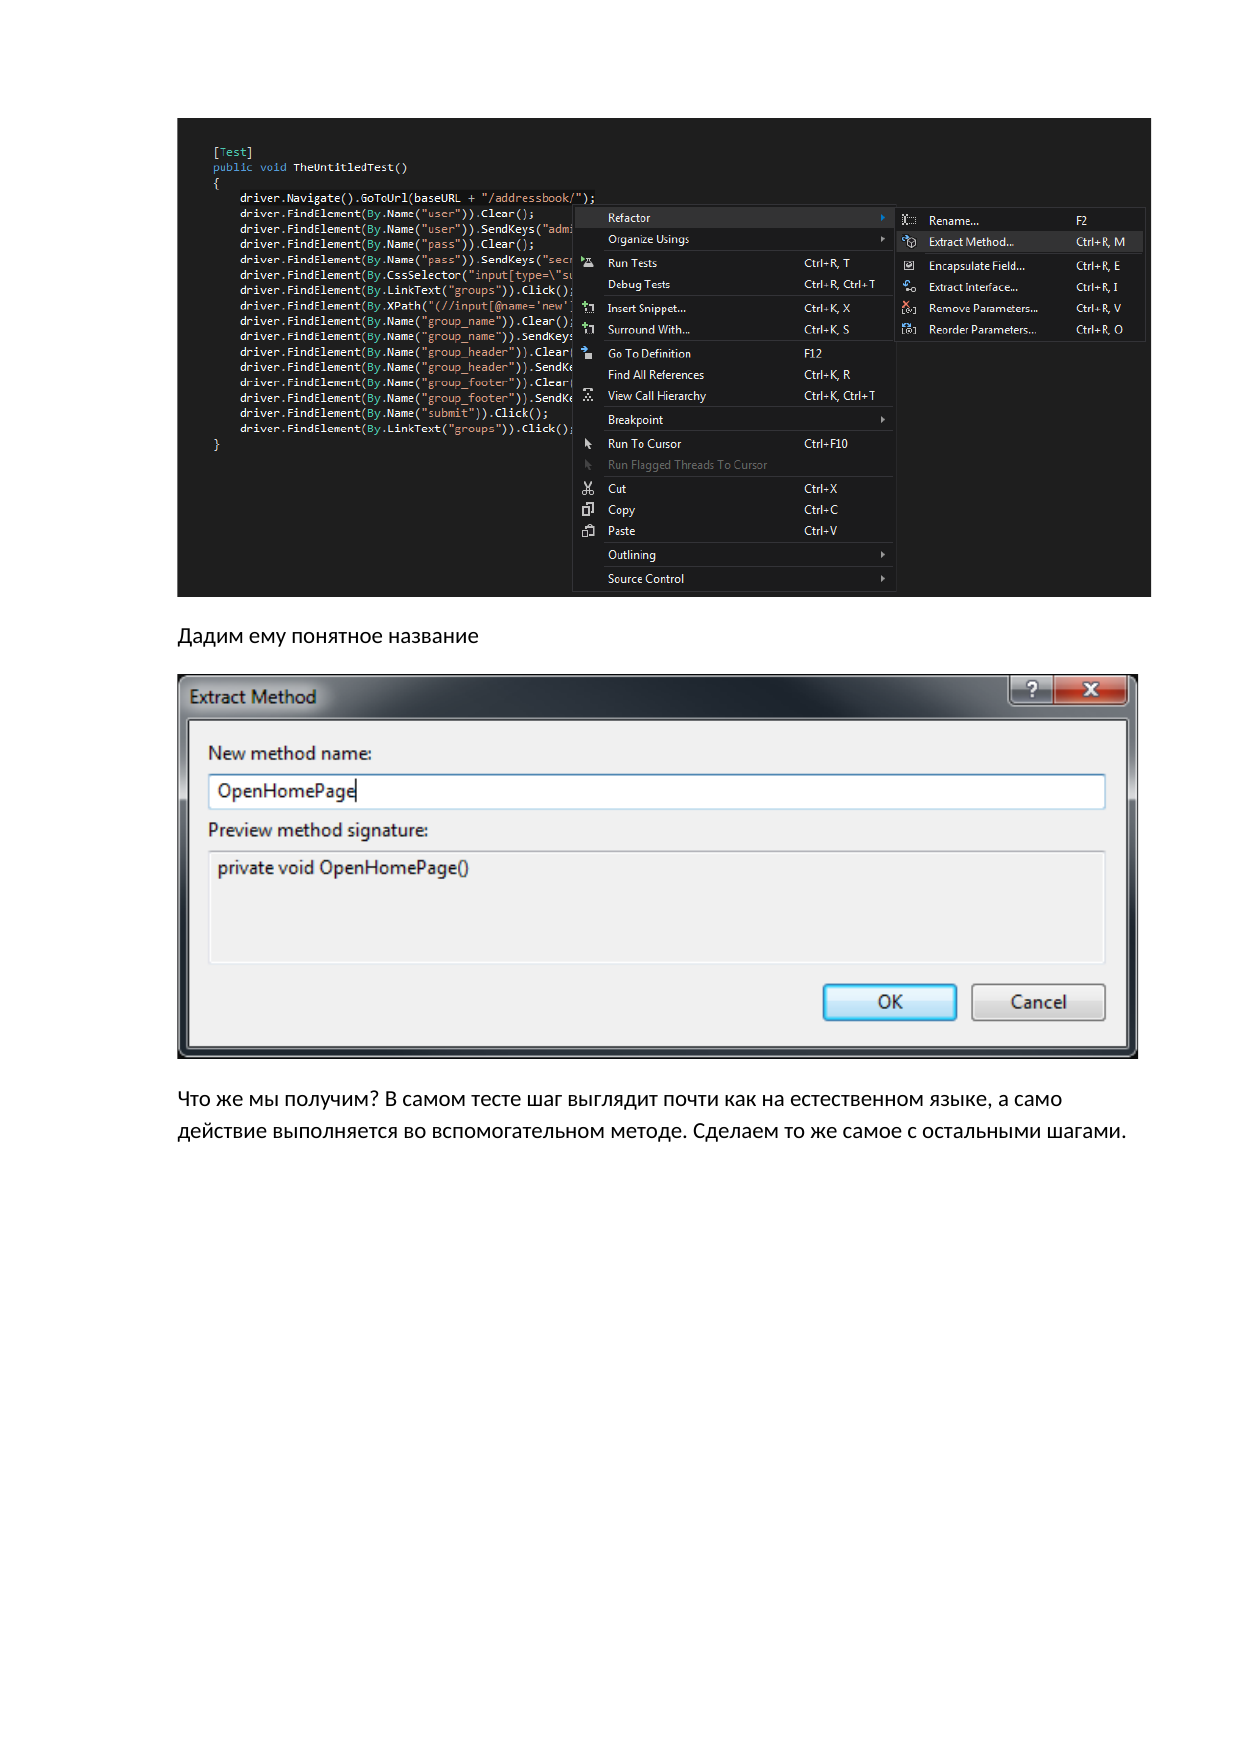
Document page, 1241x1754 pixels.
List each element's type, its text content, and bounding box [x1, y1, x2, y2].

text Что же мы получим? В самом тесте шаг выглядит почти как на естественном языке, а само действие выполняется во вспомогательном методе. Сделаем то же самое с остальными шагами. [177, 1084, 1152, 1144]
picture [177, 674, 1139, 1059]
text Дадим ему понятное название [177, 621, 1152, 649]
picture [177, 118, 1152, 597]
